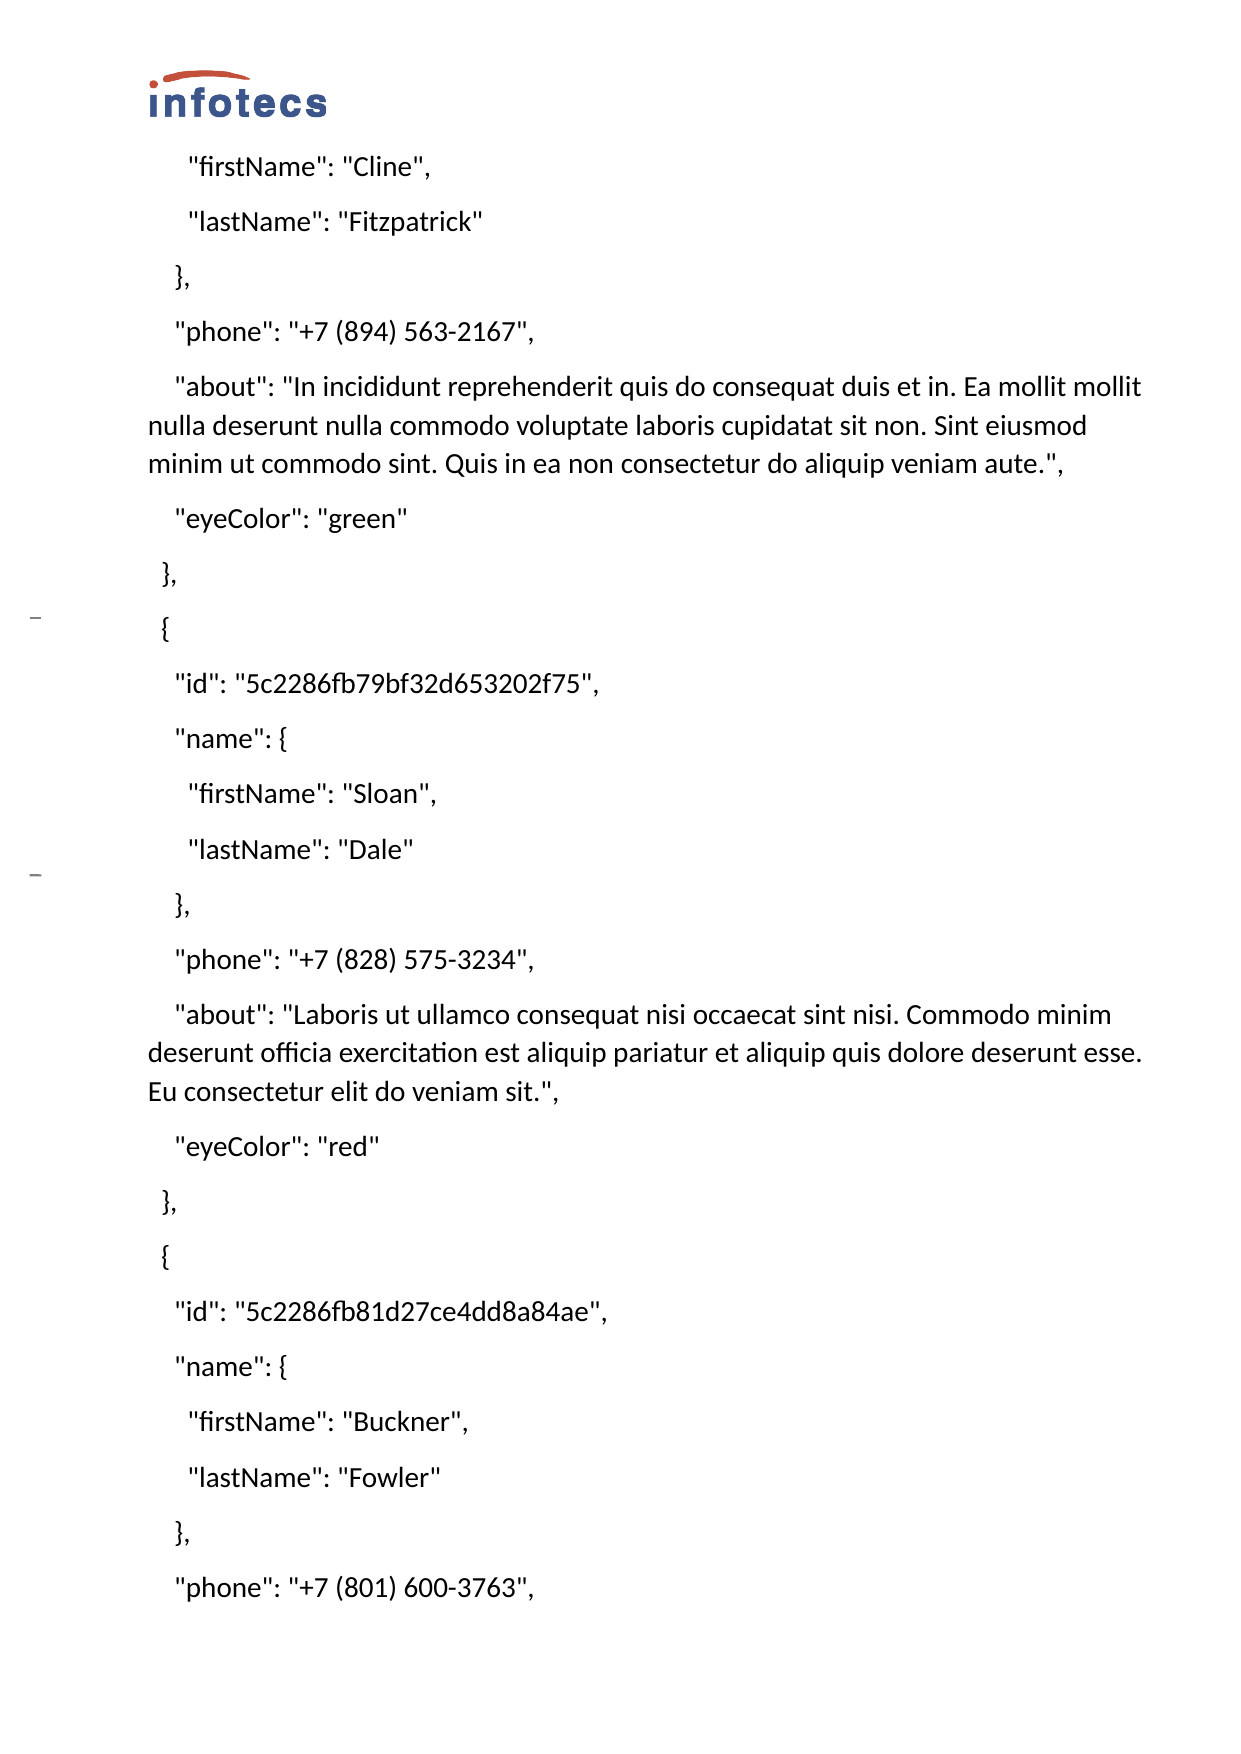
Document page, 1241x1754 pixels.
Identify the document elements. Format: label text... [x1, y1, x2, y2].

text "firstName": "Cline", [148, 148, 1152, 183]
text "lastName": "Fitzpatrick" [148, 203, 1152, 238]
text }, [148, 1183, 1152, 1219]
text "name": { [148, 721, 1152, 756]
text "lastName": "Dale" [148, 831, 1152, 866]
text "eyeColor": "red" [148, 1128, 1152, 1164]
text }, [148, 886, 1152, 921]
text "phone": "+7 (801) 600-3763", [148, 1569, 1152, 1604]
text "eyeColor": "green" [148, 500, 1152, 536]
text "firstName": "Sloan", [148, 776, 1152, 811]
text "phone": "+7 (894) 563-2167", [148, 313, 1152, 349]
text }, [148, 1514, 1152, 1549]
text "about": "In incididunt reprehenderit quis do consequat duis et in. Ea mollit mollit nulla deserunt nulla commodo voluptate laboris cupidatat sit non. Sint eiusmod minim ut commodo sint. Quis in ea non consectetur do aliquip veniam aute.", [148, 368, 1152, 481]
text }, [148, 555, 1152, 591]
text "firstName": "Buckner", [148, 1403, 1152, 1439]
text "name": { [148, 1348, 1152, 1384]
text }, [148, 258, 1152, 293]
text "lastName": "Fowler" [148, 1459, 1152, 1494]
text { [148, 610, 1152, 646]
text "phone": "+7 (828) 575-3234", [148, 941, 1152, 977]
text "id": "5c2286fb81d27ce4dd8a84ae", [148, 1293, 1152, 1329]
text "id": "5c2286fb79bf32d653202f75", [148, 665, 1152, 701]
text "about": "Laboris ut ullamco consequat nisi occaecat sint nisi. Commodo minim deserunt officia exercitation est aliquip pariatur et aliquip quis dolore deserunt esse. Eu consectetur elit do veniam sit.", [148, 996, 1152, 1108]
text { [148, 1238, 1152, 1274]
picture [148, 70, 327, 118]
